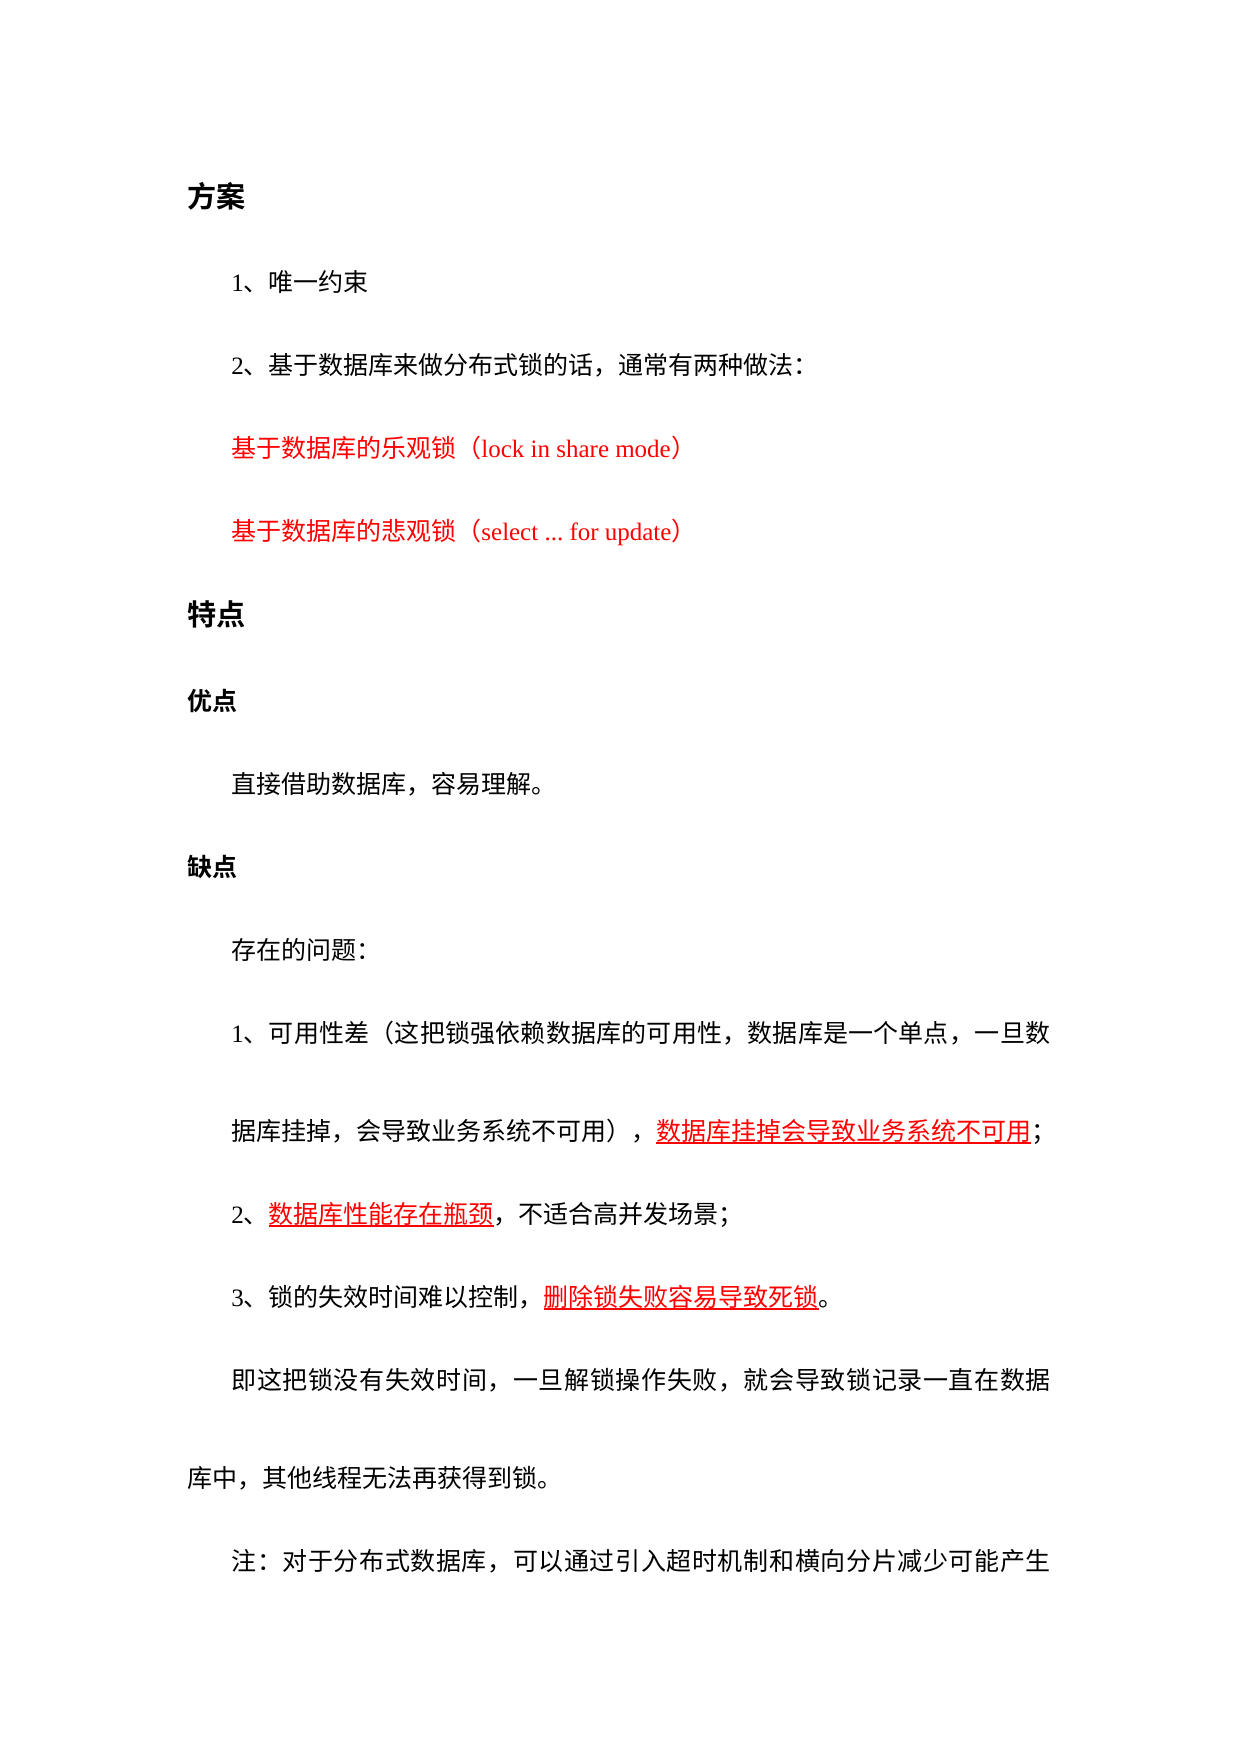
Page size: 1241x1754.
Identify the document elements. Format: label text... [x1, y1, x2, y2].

text 基于数据库的悲观锁（select ... for update） [231, 497, 1053, 562]
list 即这把锁没有失效时间，一旦解锁操作失败，就会导致锁记录一直在数据库中，其他线程无法再获得到锁。 [187, 1346, 1053, 1509]
list 可用性差（这把锁强依赖数据库的可用性，数据库是一个单点，一旦数据库挂掉，会导致业务系统不可用），数据库挂掉会导致业务系统不可用； [231, 999, 1053, 1162]
subtitle 优点 [187, 667, 1053, 732]
text 直接借助数据库，容易理解。 [187, 750, 1053, 815]
subtitle 缺点 [187, 833, 1053, 898]
text 1、唯一约束 [187, 248, 1053, 313]
subtitle 特点 [187, 581, 1053, 646]
text 基于数据库的乐观锁（lock in share mode） [231, 414, 1053, 479]
list 注：对于分布式数据库，可以通过引入超时机制和横向分片减少可能产生死锁和性能瓶颈的情况，提高并发。具体就是，将查询尽可能分发到不同数据节点，这样就减少一个节点上的锁问题。 [187, 1527, 1053, 1592]
subtitle 方案 [187, 162, 1053, 227]
text 2、基于数据库来做分布式锁的话，通常有两种做法： [231, 331, 1053, 396]
list 锁的失效时间难以控制，删除锁失败容易导致死锁。 [231, 1263, 1053, 1328]
text 存在的问题： [231, 916, 1053, 981]
list 数据库性能存在瓶颈，不适合高并发场景； [231, 1180, 1053, 1245]
